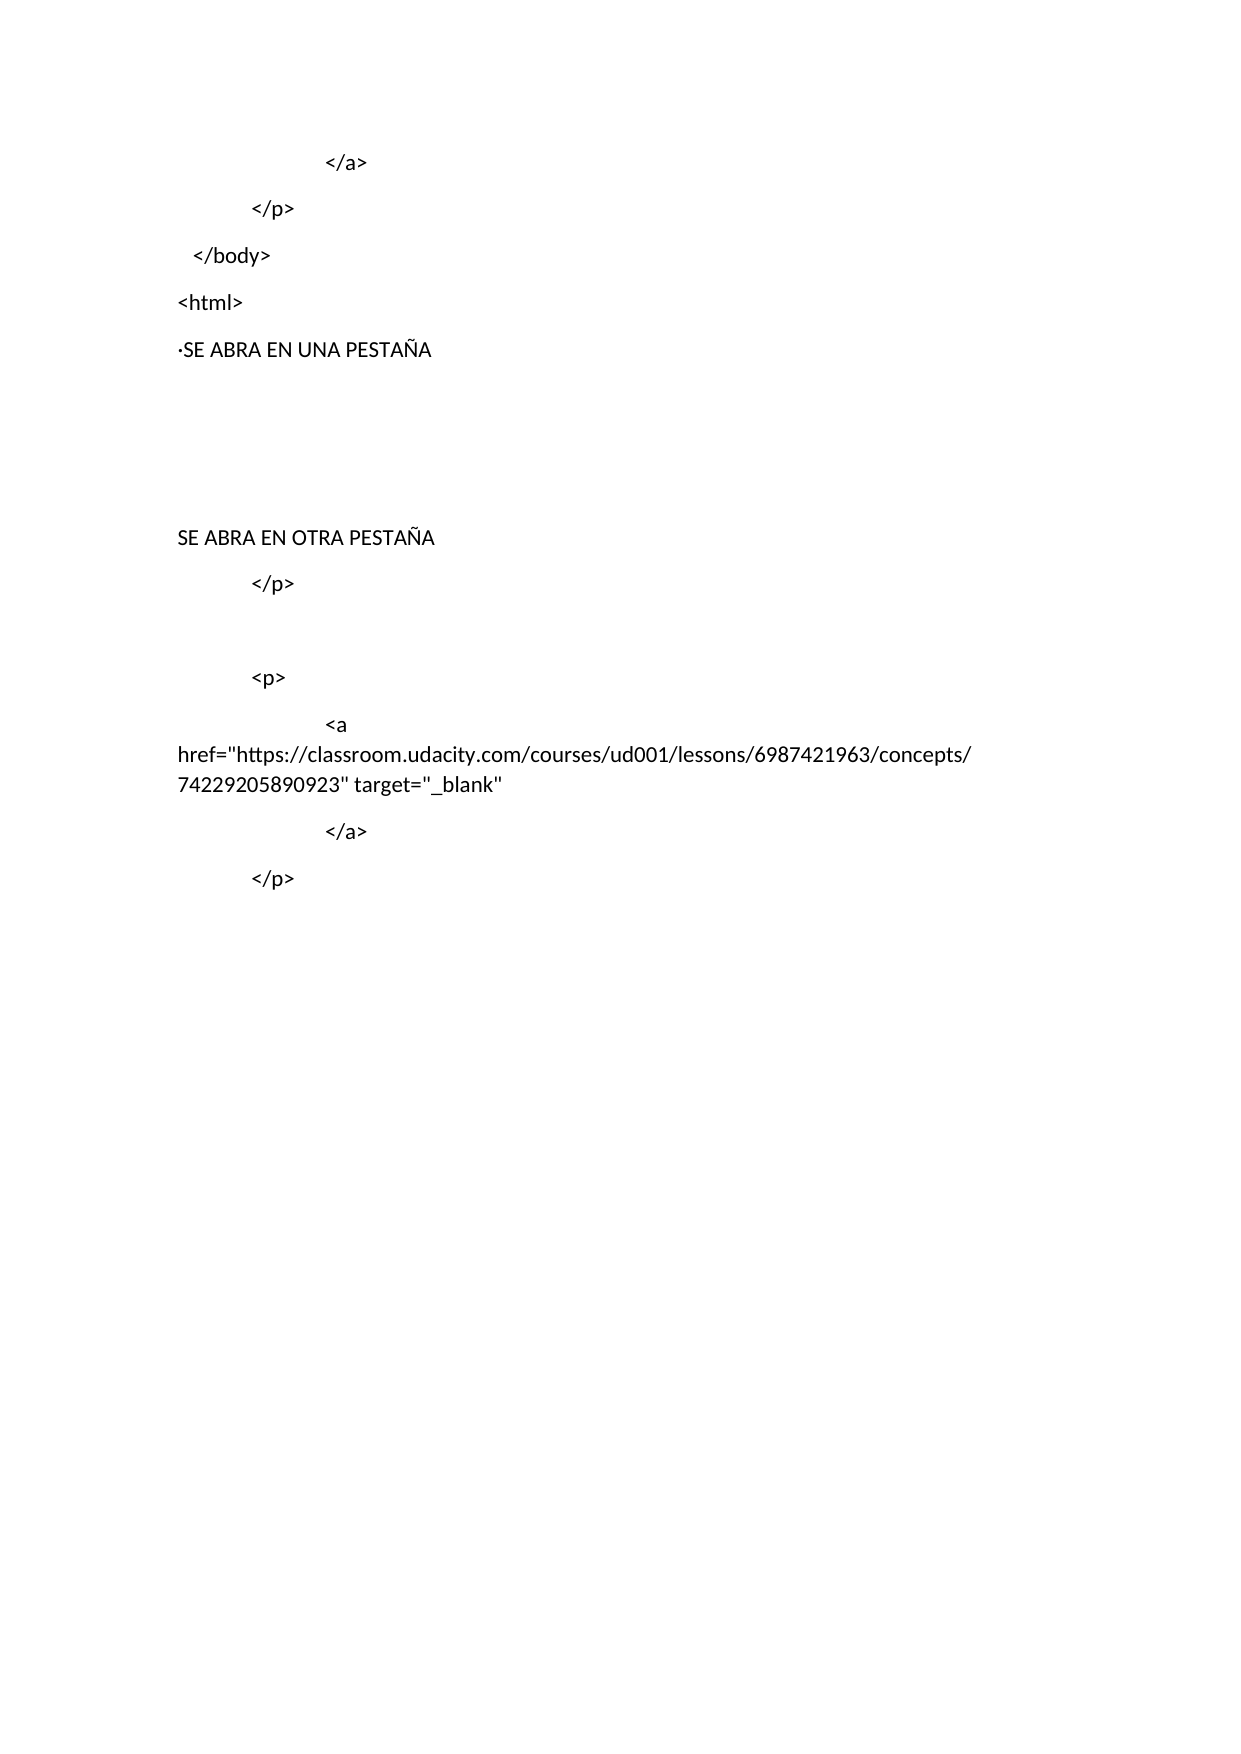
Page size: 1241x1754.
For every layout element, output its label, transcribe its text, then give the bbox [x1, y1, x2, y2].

text </p> [177, 864, 1063, 892]
text </body> [177, 241, 1063, 269]
text ·SE ABRA EN UNA PESTAÑA [177, 335, 1063, 363]
text </a> [177, 148, 1063, 176]
text </p> [177, 569, 1063, 597]
text </a> [177, 817, 1063, 845]
text <p> [177, 663, 1063, 691]
text SE ABRA EN OTRA PESTAÑA [177, 523, 1063, 551]
text <html> [177, 288, 1063, 316]
text <a href="https://classroom.udacity.com/courses/ud001/lessons/6987421963/concepts/74229205890923" target="_blank" [177, 710, 1063, 798]
text </p> [177, 194, 1063, 222]
